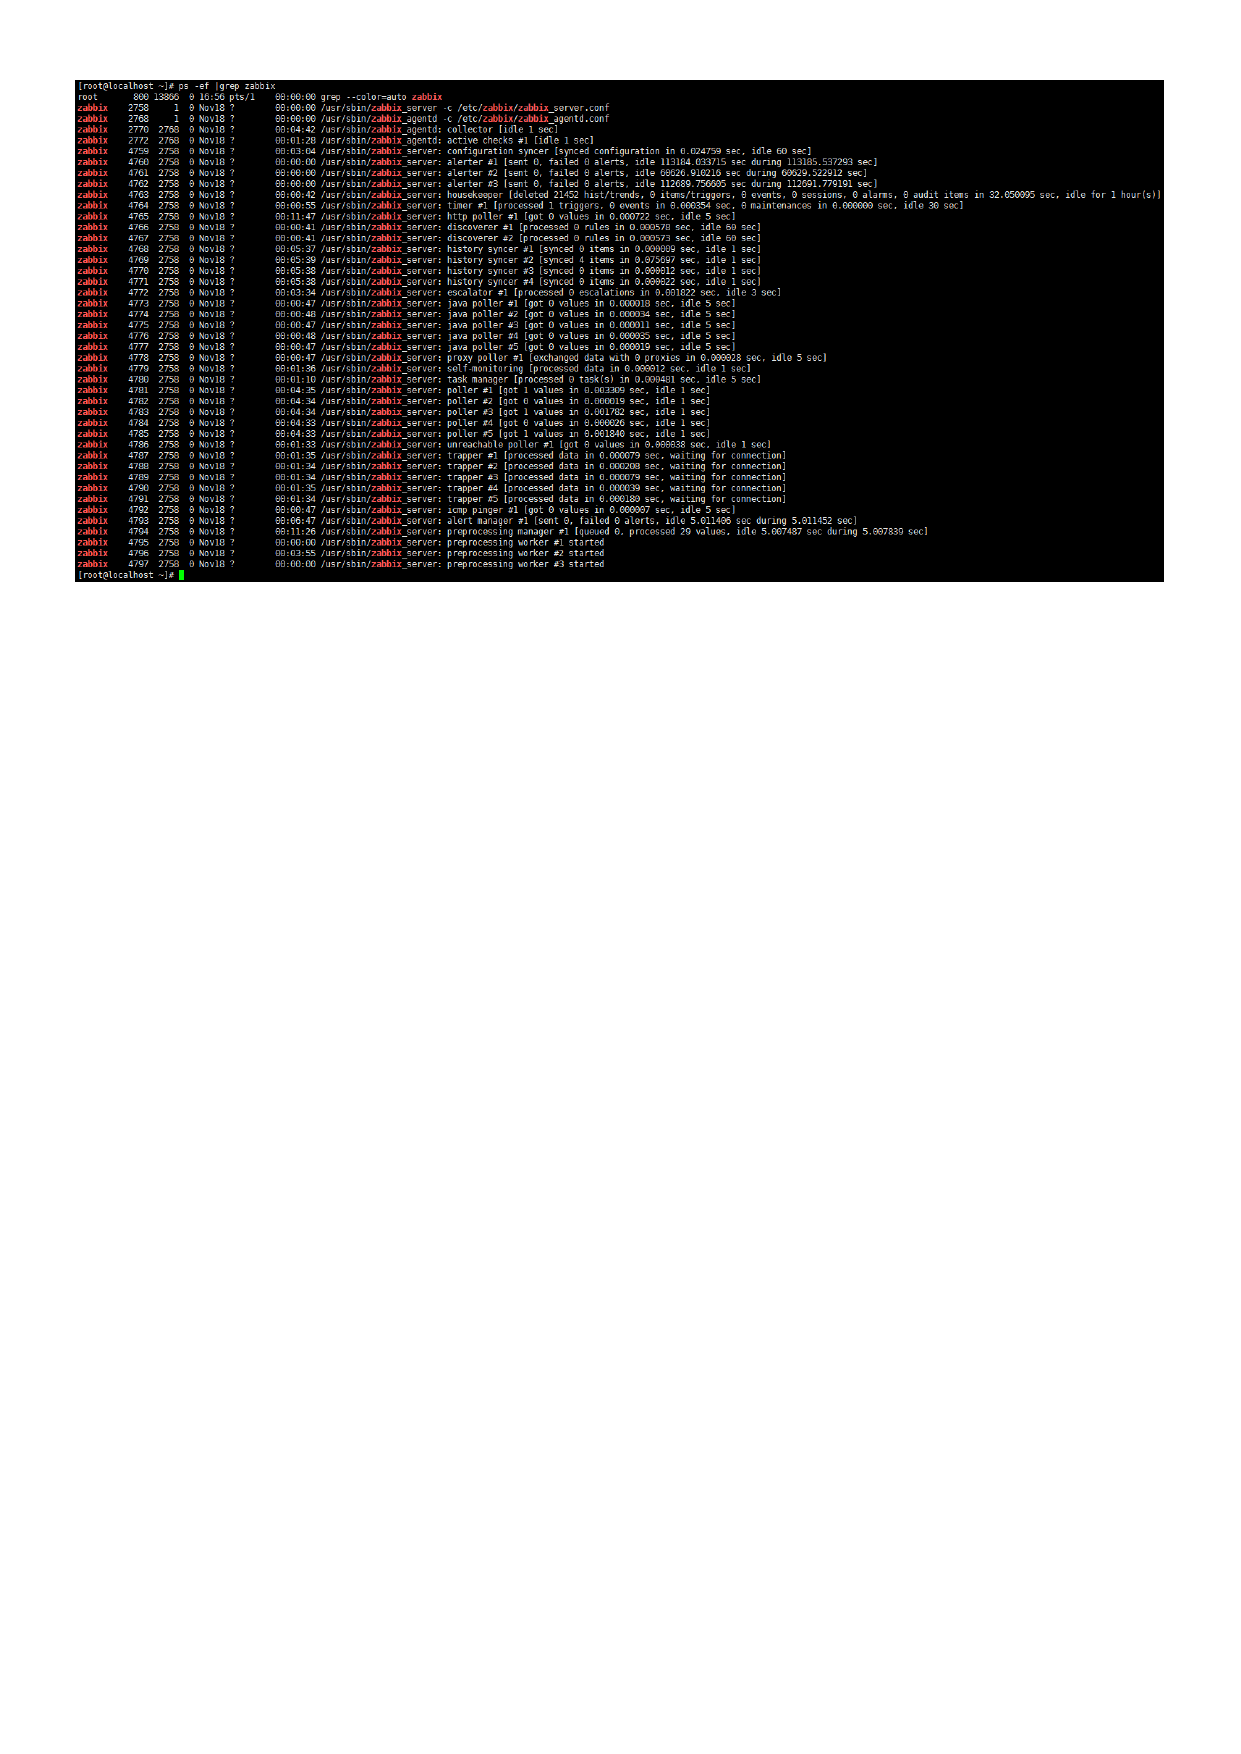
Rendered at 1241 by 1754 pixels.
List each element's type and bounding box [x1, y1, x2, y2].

picture [75, 80, 1164, 582]
